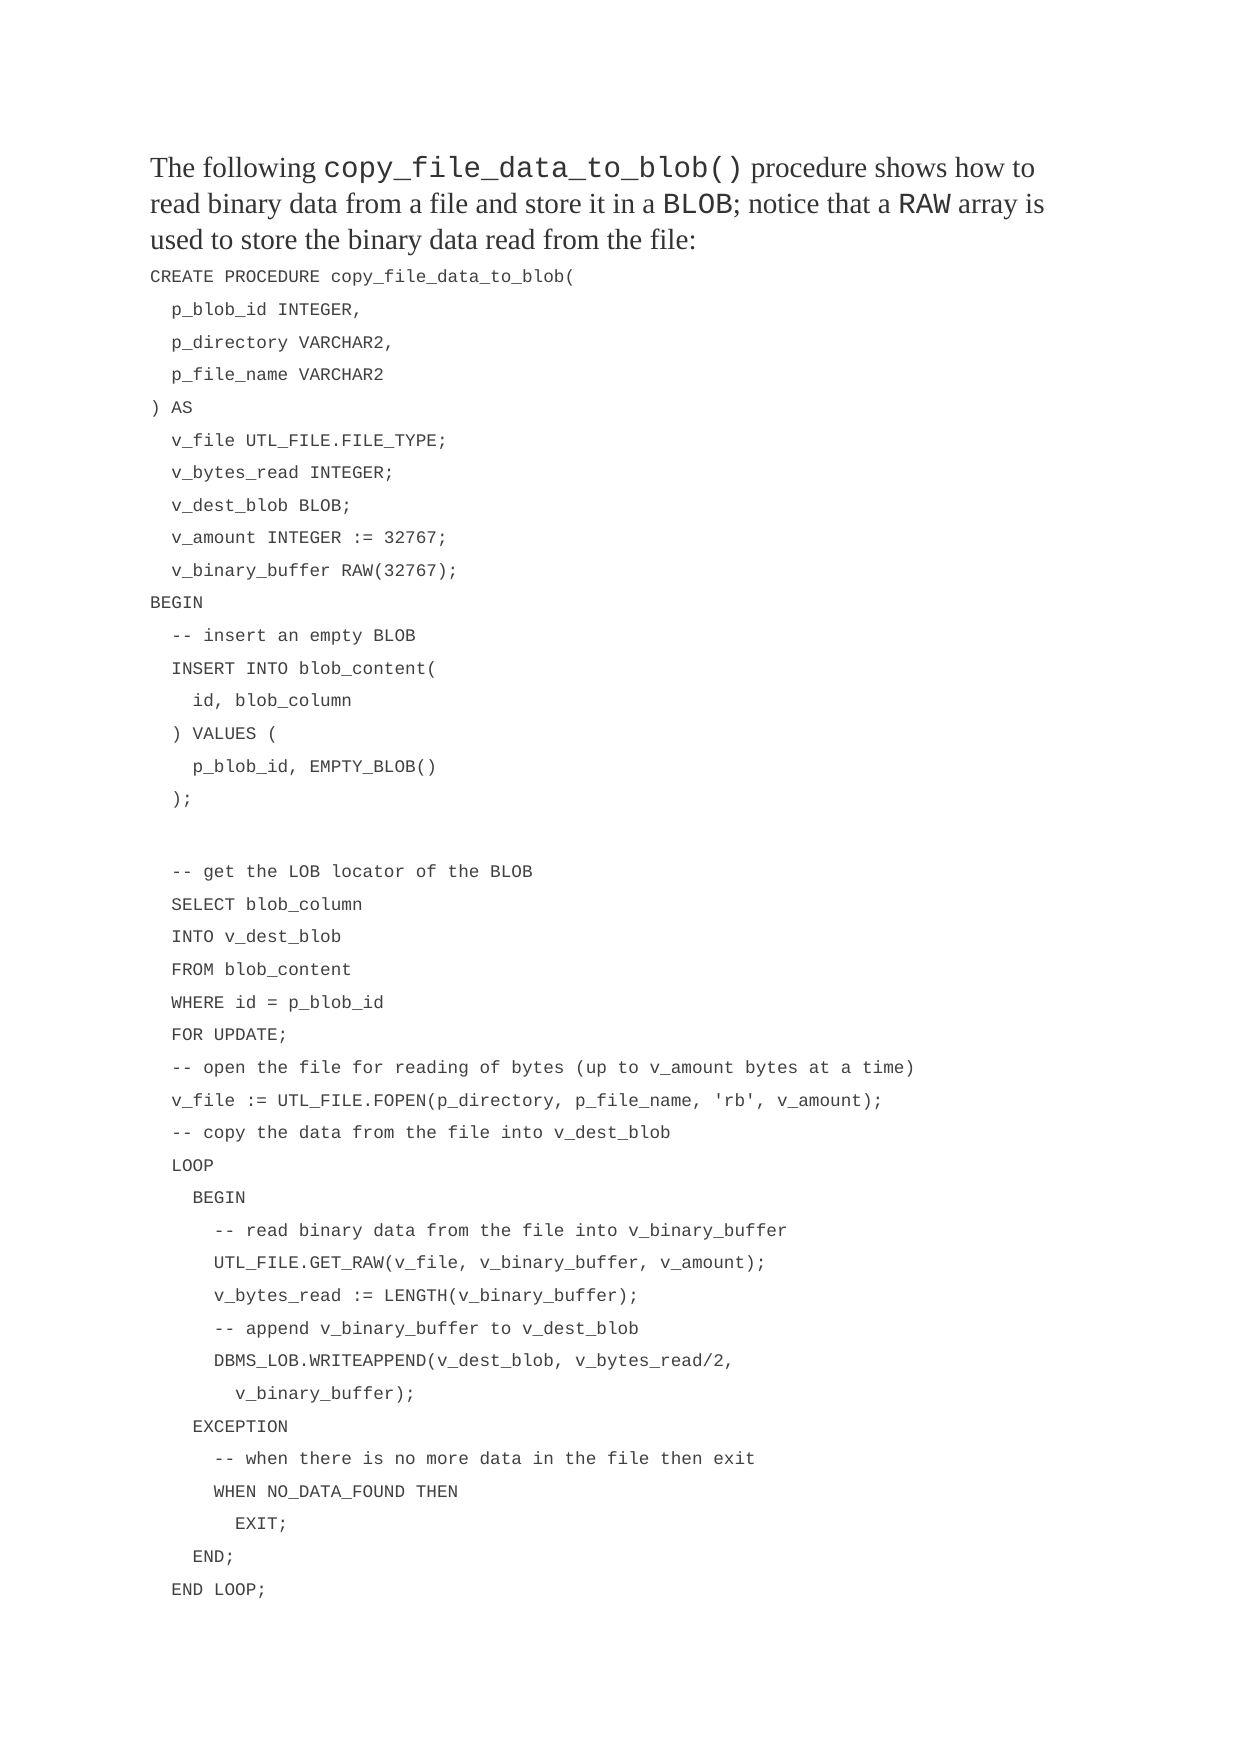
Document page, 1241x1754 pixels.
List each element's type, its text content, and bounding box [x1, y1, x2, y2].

text BEGIN [150, 594, 1090, 614]
text p_file_name VARCHAR2 [150, 366, 1090, 386]
text SELECT blob_column [150, 896, 1090, 916]
text -- open the file for reading of bytes (up to v_amount bytes at a time) [150, 1058, 1090, 1079]
text DBMS_LOB.WRITEAPPEND(v_dest_blob, v_bytes_read/2, [150, 1352, 1090, 1372]
text p_blob_id INTEGER, [150, 301, 1090, 321]
text -- when there is no more data in the file then exit [150, 1450, 1090, 1470]
text id, blob_column [150, 692, 1090, 712]
text ); [150, 790, 1090, 810]
text INSERT INTO blob_content( [150, 659, 1090, 679]
text BEGIN [150, 1189, 1090, 1209]
text v_file := UTL_FILE.FOPEN(p_directory, p_file_name, 'rb', v_amount); [150, 1091, 1090, 1111]
text -- read binary data from the file into v_binary_buffer [150, 1222, 1090, 1242]
text WHEN NO_DATA_FOUND THEN [150, 1482, 1090, 1502]
text CREATE PROCEDURE copy_file_data_to_blob( [150, 268, 1090, 288]
text EXCEPTION [150, 1417, 1090, 1437]
text v_bytes_read := LENGTH(v_binary_buffer); [150, 1287, 1090, 1307]
text p_directory VARCHAR2, [150, 333, 1090, 353]
text v_bytes_read INTEGER; [150, 464, 1090, 484]
text EXIT; [150, 1515, 1090, 1535]
text v_dest_blob BLOB; [150, 496, 1090, 516]
text INTO v_dest_blob [150, 928, 1090, 948]
text LOOP [150, 1156, 1090, 1176]
text -- get the LOB locator of the BLOB [150, 863, 1090, 883]
text UTL_FILE.GET_RAW(v_file, v_binary_buffer, v_amount); [150, 1254, 1090, 1274]
text -- insert an empty BLOB [150, 627, 1090, 647]
text v_file UTL_FILE.FILE_TYPE; [150, 431, 1090, 451]
text p_blob_id, EMPTY_BLOB() [150, 757, 1090, 777]
text The following copy_file_data_to_blob() procedure shows how to read binary data from a file and store it in a BLOB; notice that a RAW array is used to store the binary data read from the file: [150, 150, 1090, 256]
text WHERE id = p_blob_id [150, 993, 1090, 1013]
text v_binary_buffer); [150, 1384, 1090, 1405]
text v_binary_buffer RAW(32767); [150, 562, 1090, 582]
text FROM blob_content [150, 961, 1090, 981]
text ) AS [150, 398, 1090, 419]
text ) VALUES ( [150, 724, 1090, 745]
text -- append v_binary_buffer to v_dest_blob [150, 1319, 1090, 1339]
text -- copy the data from the file into v_dest_blob [150, 1124, 1090, 1144]
text END LOOP; [150, 1580, 1090, 1600]
text END; [150, 1548, 1090, 1568]
text FOR UPDATE; [150, 1026, 1090, 1046]
text v_amount INTEGER := 32767; [150, 529, 1090, 549]
